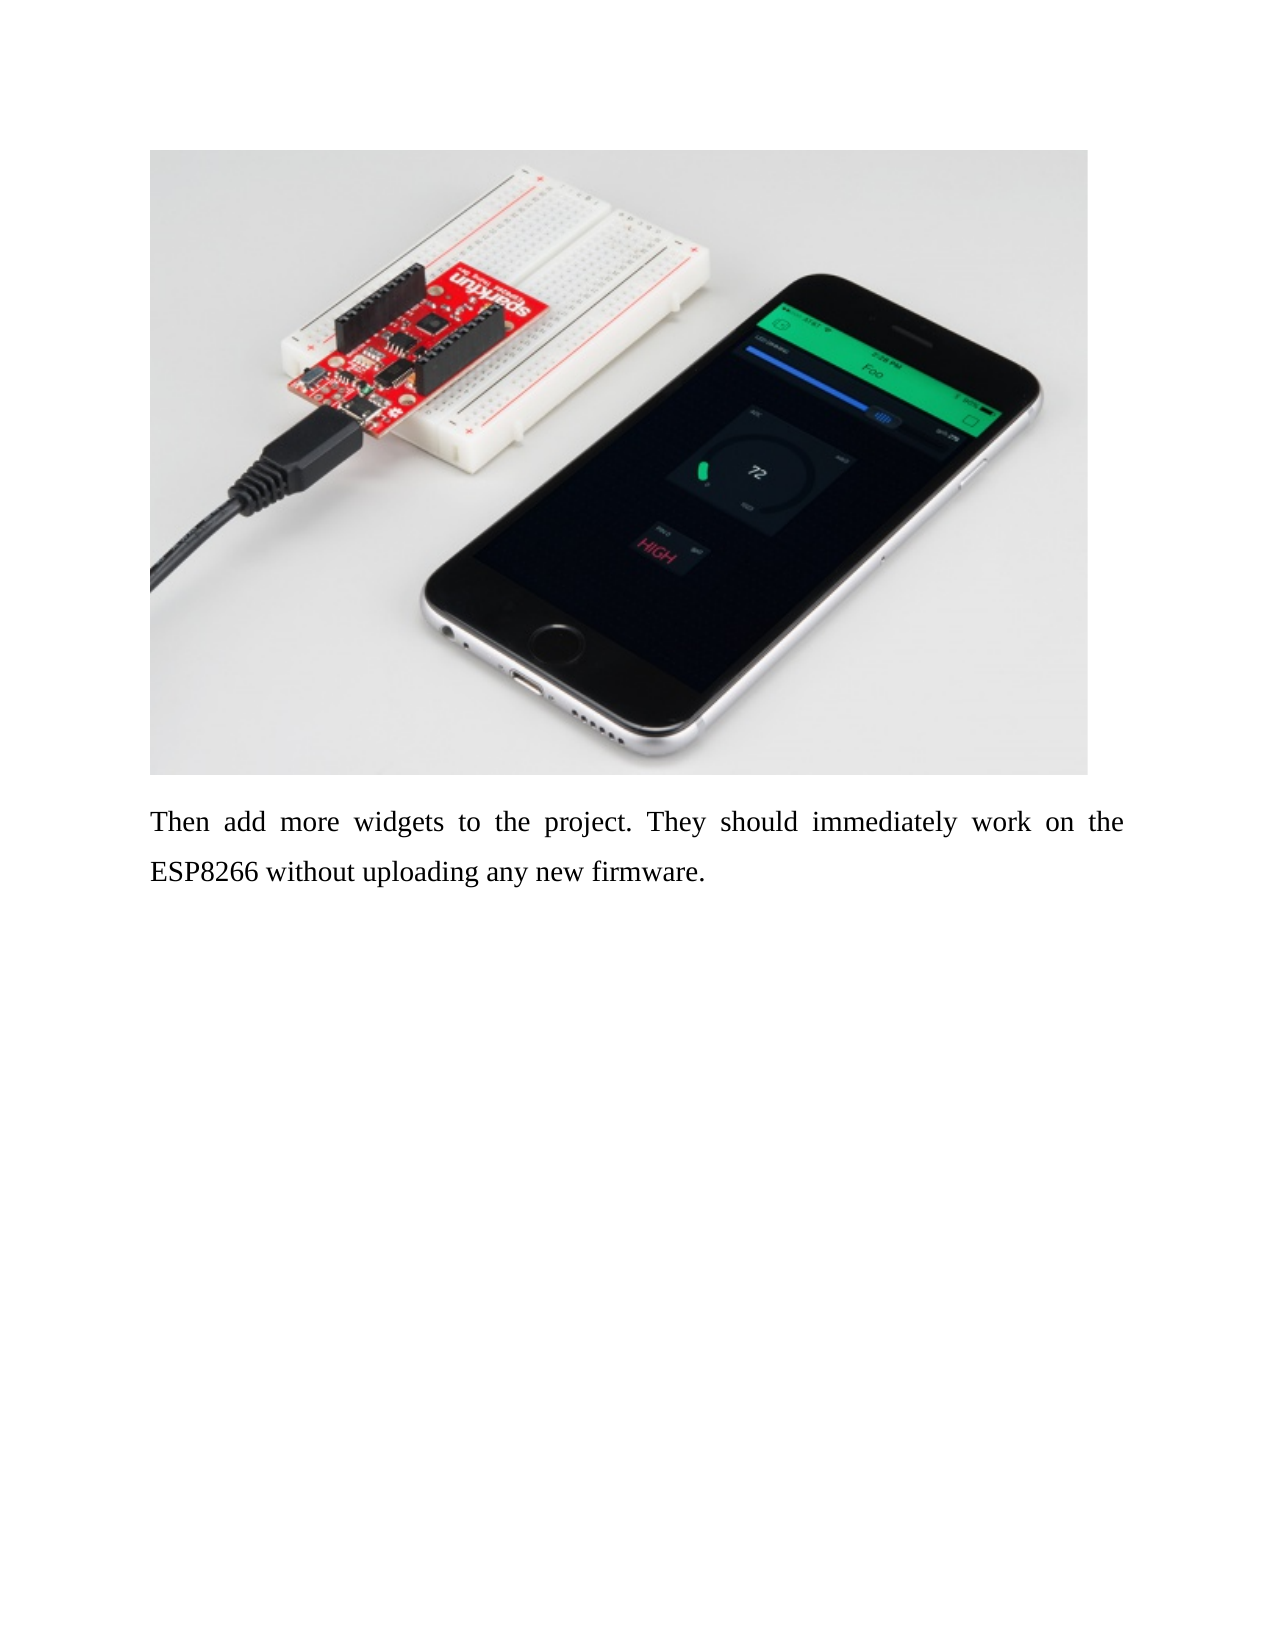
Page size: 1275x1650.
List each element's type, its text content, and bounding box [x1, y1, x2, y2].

text Then add more widgets to the project. They should immediately work on the ESP8266 without uploading any new firmware. [150, 804, 1125, 888]
picture [150, 150, 1088, 775]
